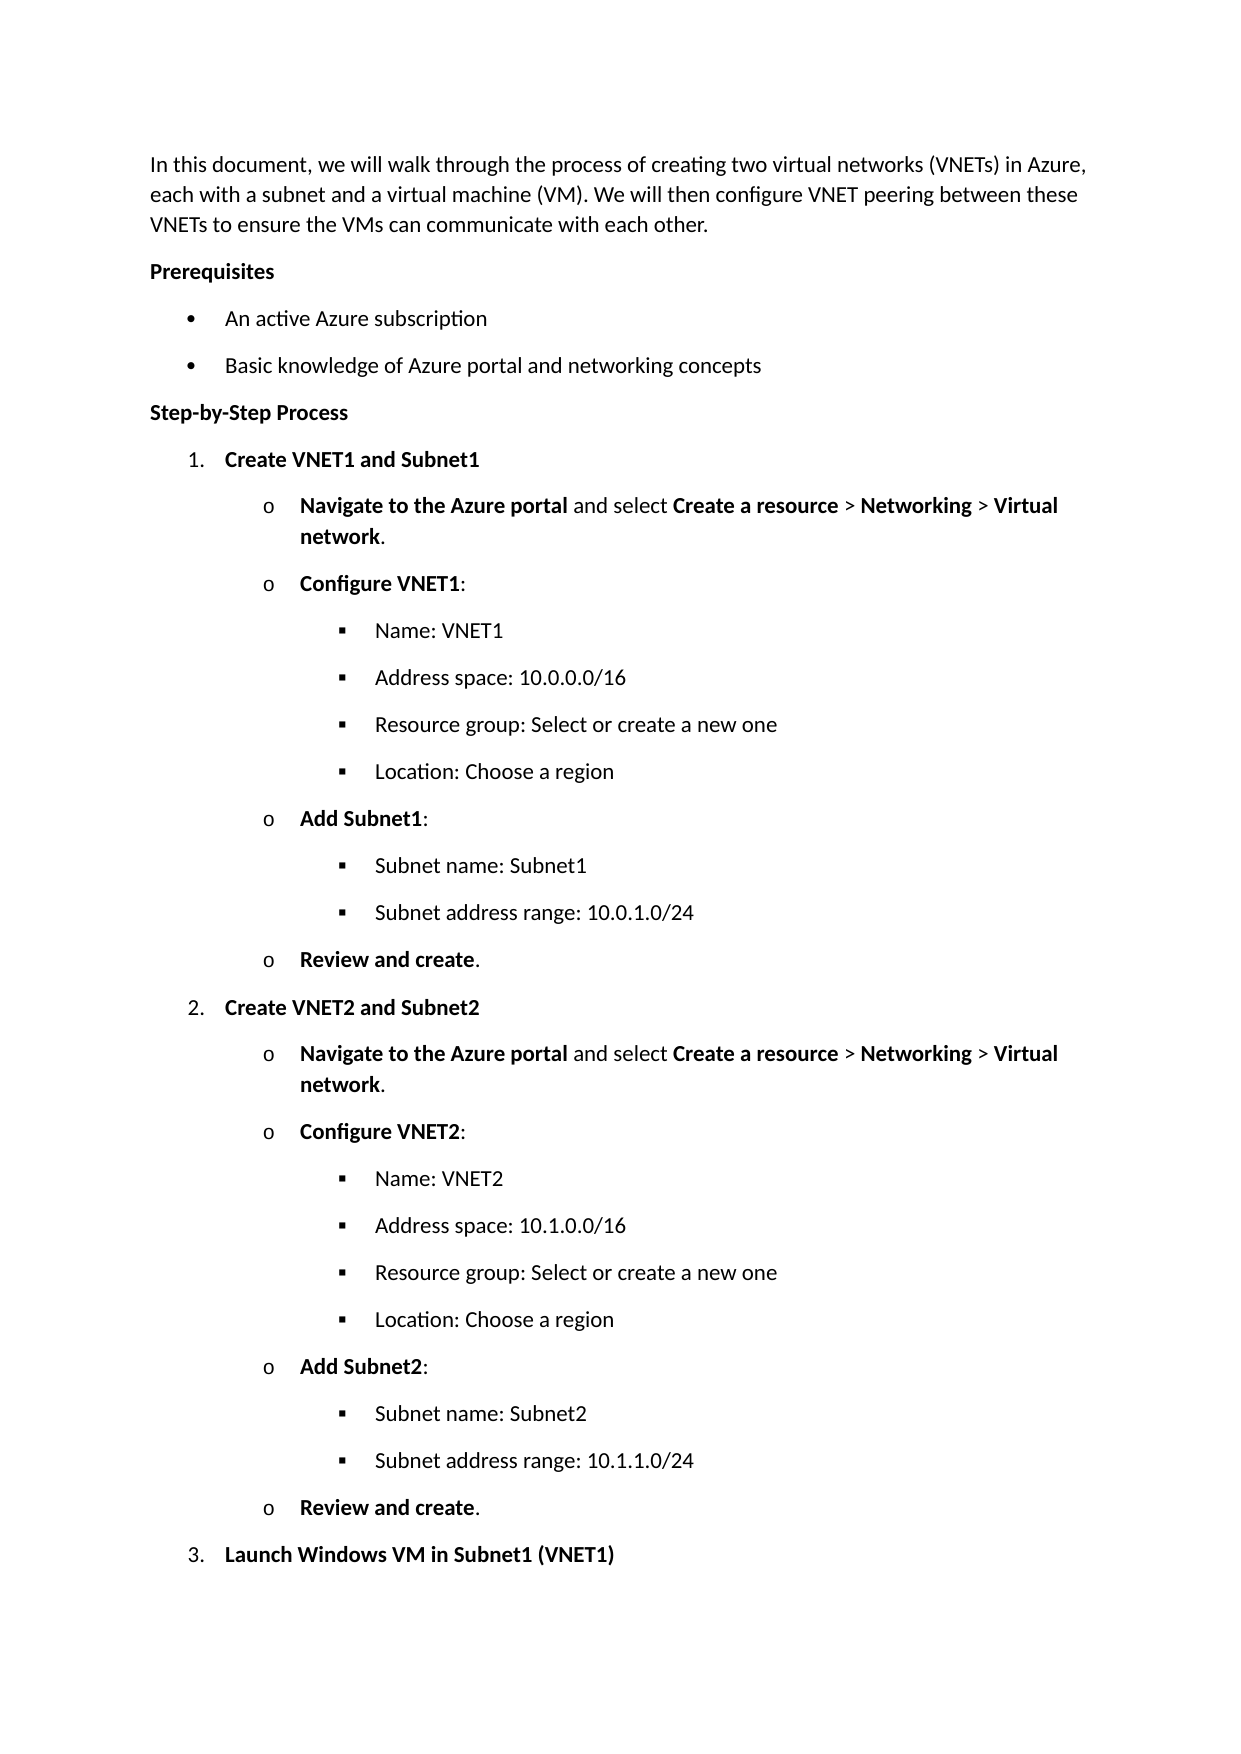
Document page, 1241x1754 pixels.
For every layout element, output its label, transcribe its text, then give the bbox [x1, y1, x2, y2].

list Create VNET2 and Subnet2 [187, 993, 1090, 1021]
list Review and create. [262, 945, 1090, 974]
list Configure VNET1: [262, 569, 1090, 598]
list Subnet name: Subnet2 [337, 1399, 1090, 1427]
list Add Subnet2: [262, 1352, 1090, 1381]
list Create VNET1 and Subnet1 [187, 445, 1090, 473]
text Prerequisites [150, 257, 1090, 285]
list Subnet name: Subnet1 [337, 852, 1090, 879]
list Name: VNET2 [337, 1164, 1090, 1193]
list Review and create. [262, 1493, 1090, 1522]
text Step-by-Step Process [150, 398, 1090, 426]
list Launch Windows VM in Subnet1 (VNET1) [187, 1541, 1090, 1569]
list Subnet address range: 10.1.1.0/24 [337, 1446, 1090, 1474]
list Basic knowledge of Azure portal and networking concepts [187, 351, 1090, 379]
list Address space: 10.0.0.0/16 [337, 663, 1090, 692]
list Navigate to the Azure portal and select Create a resource > Networking > Virtual network. [262, 492, 1090, 550]
list Subnet address range: 10.0.1.0/24 [337, 898, 1090, 926]
list Location: Choose a region [337, 757, 1090, 785]
text In this document, we will walk through the process of creating two virtual networks (VNETs) in Azure, each with a subnet and a virtual machine (VM). We will then configure VNET peering between these VNETs to ensure the VMs can communicate with each other. [150, 150, 1090, 238]
list Name: VNET1 [337, 617, 1090, 645]
list Navigate to the Azure portal and select Create a resource > Networking > Virtual network. [262, 1039, 1090, 1098]
list An active Azure subscription [187, 304, 1090, 332]
list Configure VNET2: [262, 1117, 1090, 1146]
list Resource group: Select or create a new one [337, 710, 1090, 738]
list Resource group: Select or create a new one [337, 1258, 1090, 1286]
list Add Subnet1: [262, 804, 1090, 833]
list Address space: 10.1.0.0/16 [337, 1211, 1090, 1239]
list Location: Choose a region [337, 1305, 1090, 1333]
